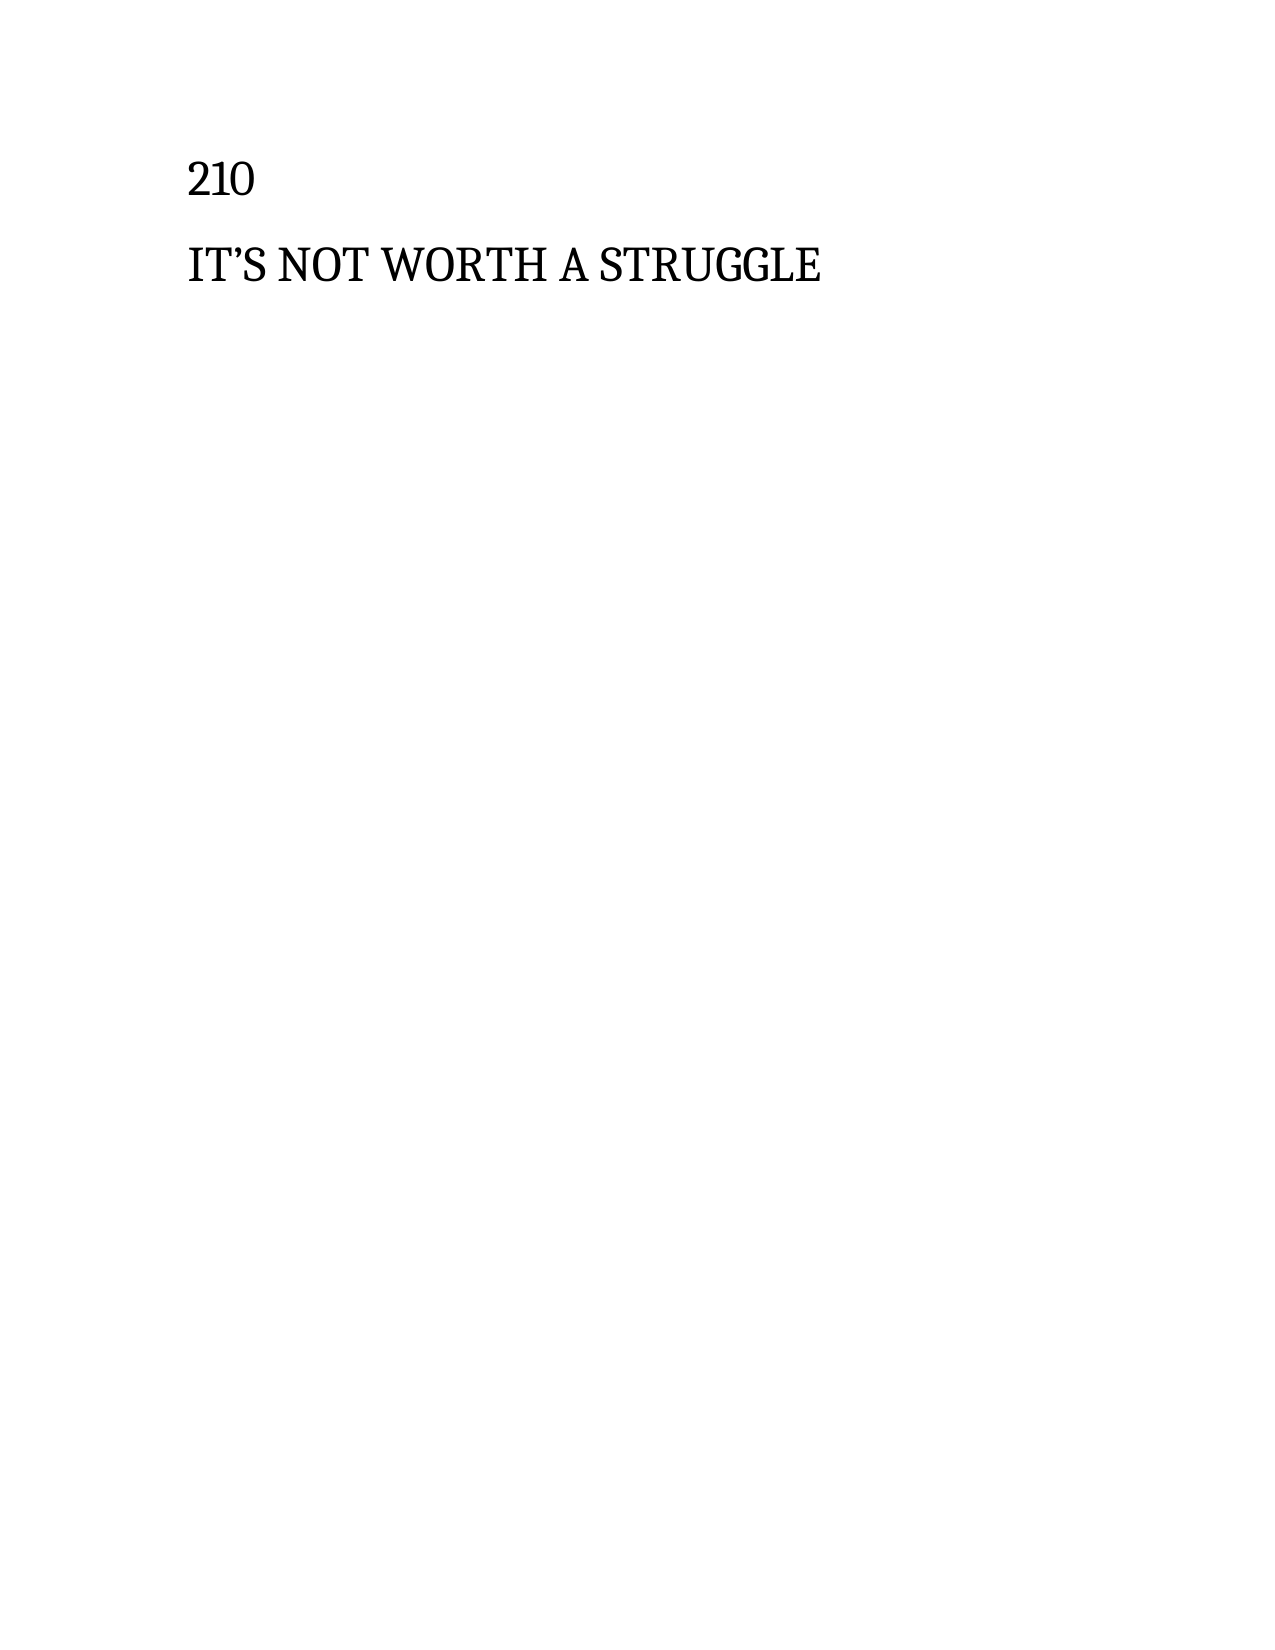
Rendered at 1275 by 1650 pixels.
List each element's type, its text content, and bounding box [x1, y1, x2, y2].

text IT’S NOT WORTH A STRUGGLE [187, 237, 1087, 294]
text 210 [187, 150, 1087, 207]
